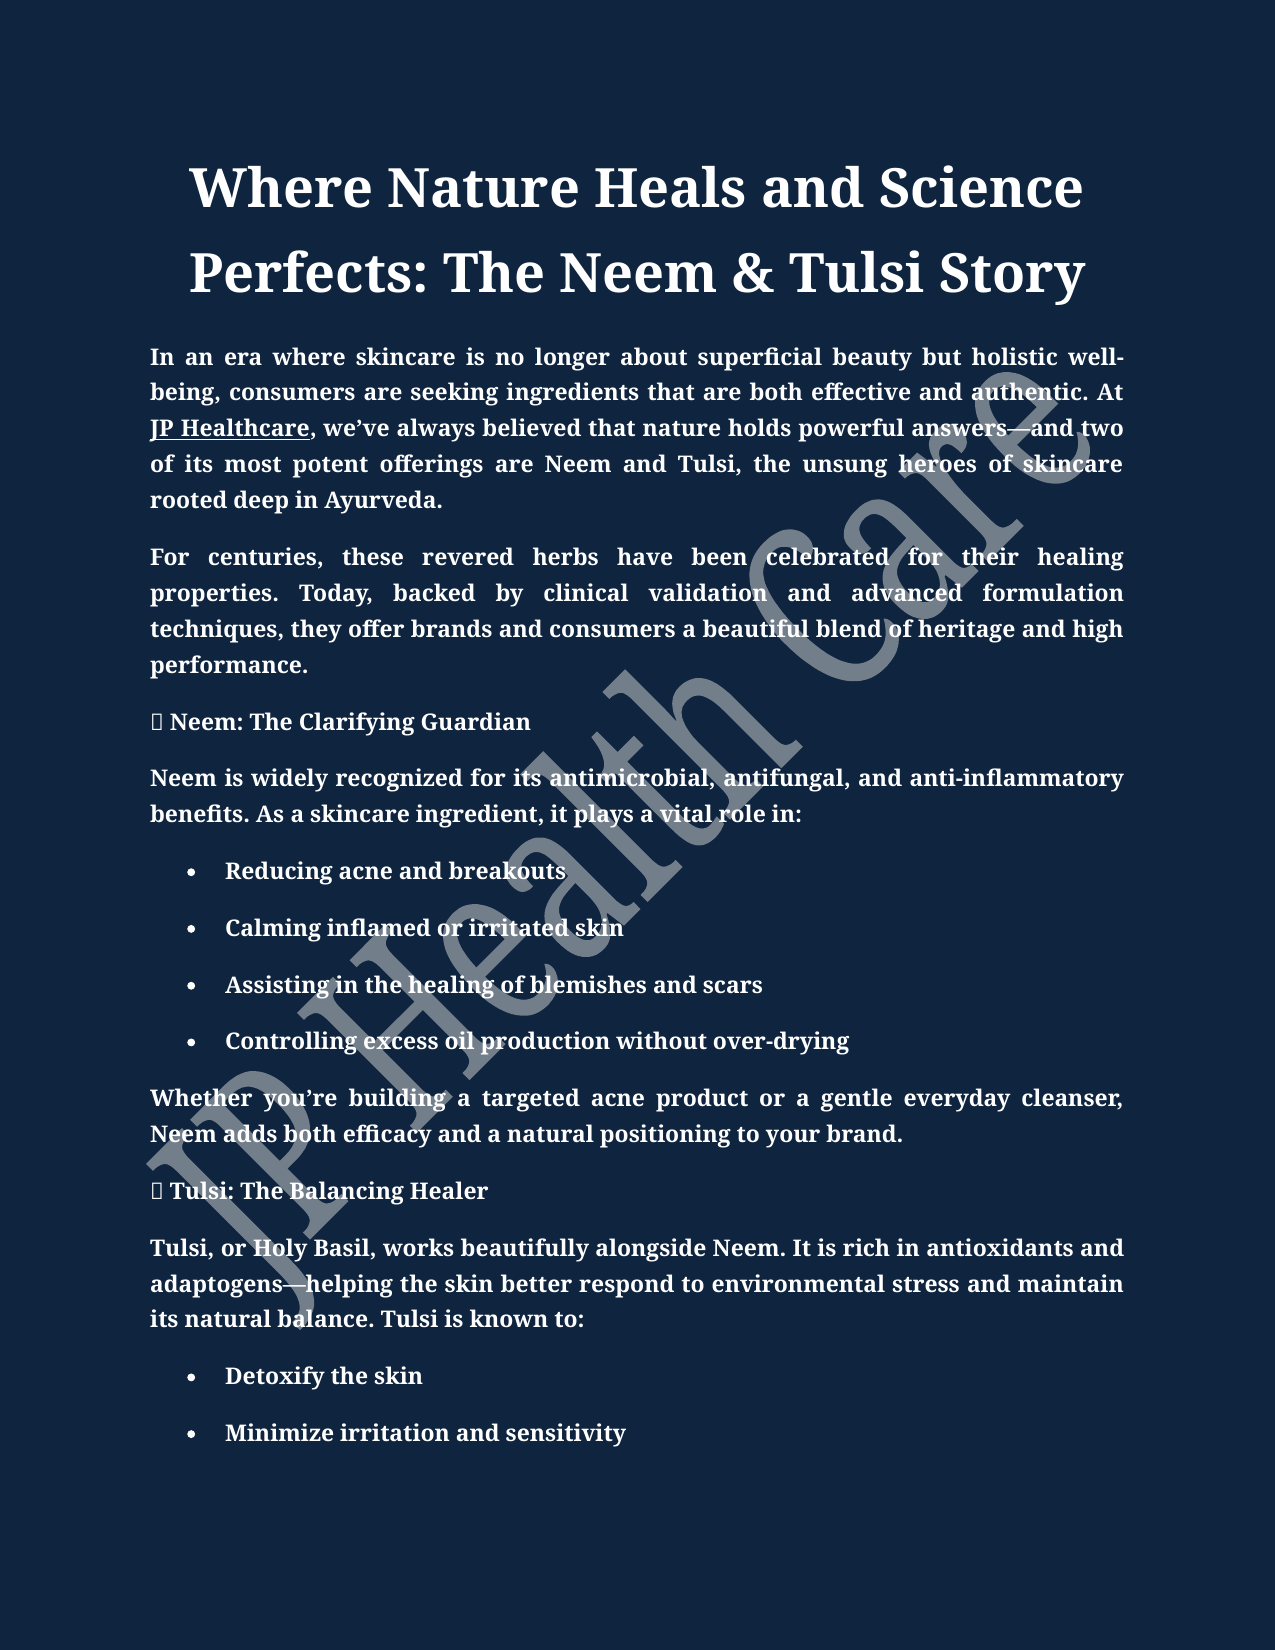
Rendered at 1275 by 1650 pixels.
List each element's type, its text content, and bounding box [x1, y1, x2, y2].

list Minimize irritation and sensitivity [187, 1417, 1125, 1448]
list Calming inflamed or irritated skin [187, 912, 1125, 943]
text 🌿 Neem: The Clarifying Guardian [150, 706, 1125, 737]
text In an era where skincare is no longer about superficial beauty but holistic well-being, consumers are seeking ingredients that are both effective and authentic. At JP Healthcare, we’ve always believed that nature holds powerful answers—and two of its most potent offerings are Neem and Tulsi, the unsung heroes of skincare rooted deep in Ayurveda. [150, 340, 1125, 515]
list Assisting in the healing of blemishes and scars [187, 968, 1125, 1000]
text 🍃 Tulsi: The Balancing Healer [150, 1175, 1125, 1206]
text Neem is widely recognized for its antimicrobial, antifungal, and anti-inflammatory benefits. As a skincare ingredient, it plays a vital role in: [150, 762, 1125, 829]
list Reducing acne and breakouts [187, 855, 1125, 886]
text For centuries, these revered herbs have been celebrated for their healing properties. Today, backed by clinical validation and advanced formulation techniques, they offer brands and consumers a beautiful blend of heritage and high performance. [150, 541, 1125, 680]
list Detoxify the skin [187, 1360, 1125, 1391]
text Tulsi, or Holy Basil, works beautifully alongside Neem. It is rich in antioxidants and adaptogens—helping the skin better respond to environmental stress and maintain its natural balance. Tulsi is known to: [150, 1232, 1125, 1335]
text Whether you’re building a targeted acne product or a gentle everyday cleanser, Neem adds both efficacy and a natural positioning to your brand. [150, 1082, 1125, 1149]
list Controlling excess oil production without over-drying [187, 1025, 1125, 1057]
text Where Nature Heals and Science Perfects: The Neem & Tulsi Story [150, 150, 1125, 308]
